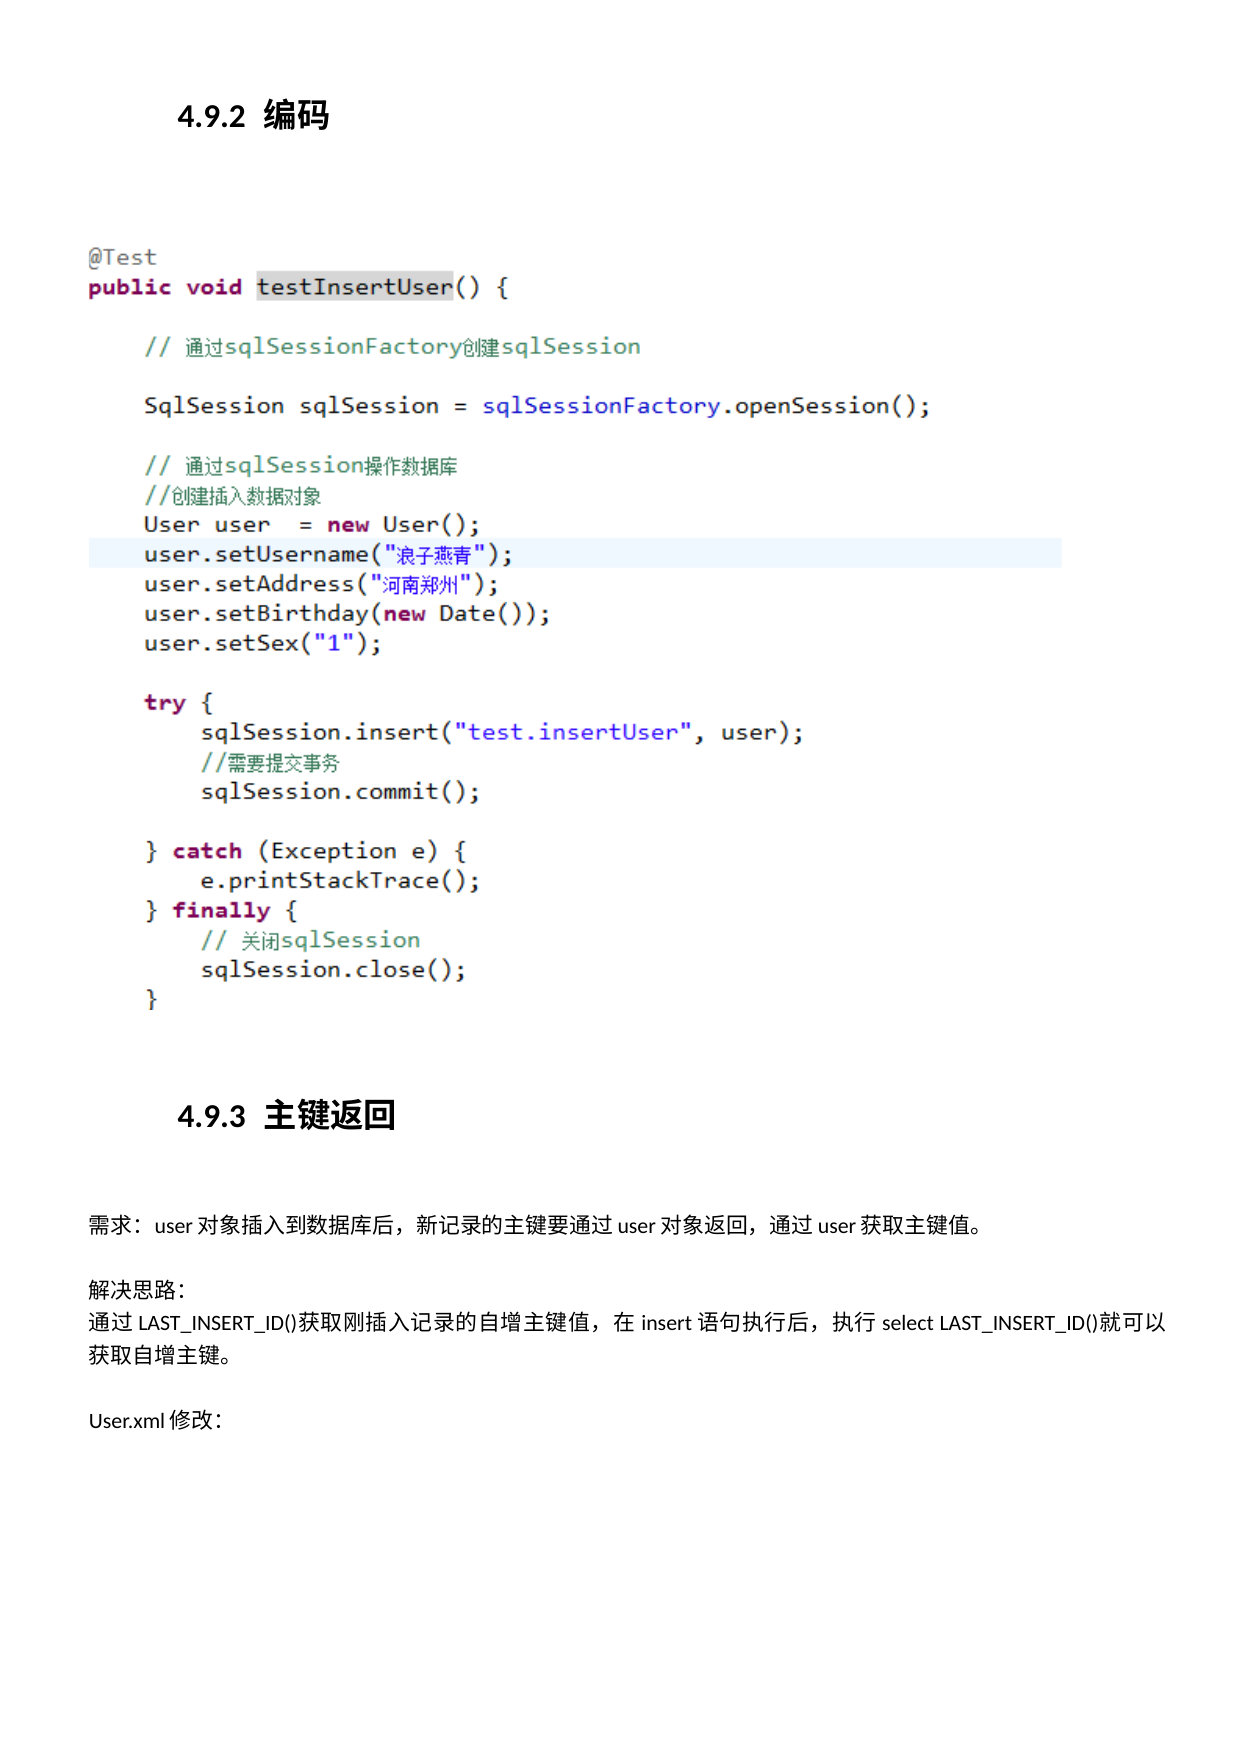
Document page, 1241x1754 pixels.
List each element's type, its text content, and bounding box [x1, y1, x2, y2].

subtitle 编码 [177, 81, 1167, 146]
text 需求：user对象插入到数据库后，新记录的主键要通过user对象返回，通过user获取主键值。 [89, 1207, 1167, 1240]
text 解决思路： [89, 1272, 1167, 1305]
subtitle 主键返回 [177, 1080, 1167, 1145]
text 通过LAST_INSERT_ID()获取刚插入记录的自增主键值，在insert语句执行后，执行select LAST_INSERT_ID()就可以获取自增主键。 [89, 1305, 1167, 1370]
text User.xml修改： [89, 1402, 1167, 1435]
picture [88, 240, 1062, 1010]
